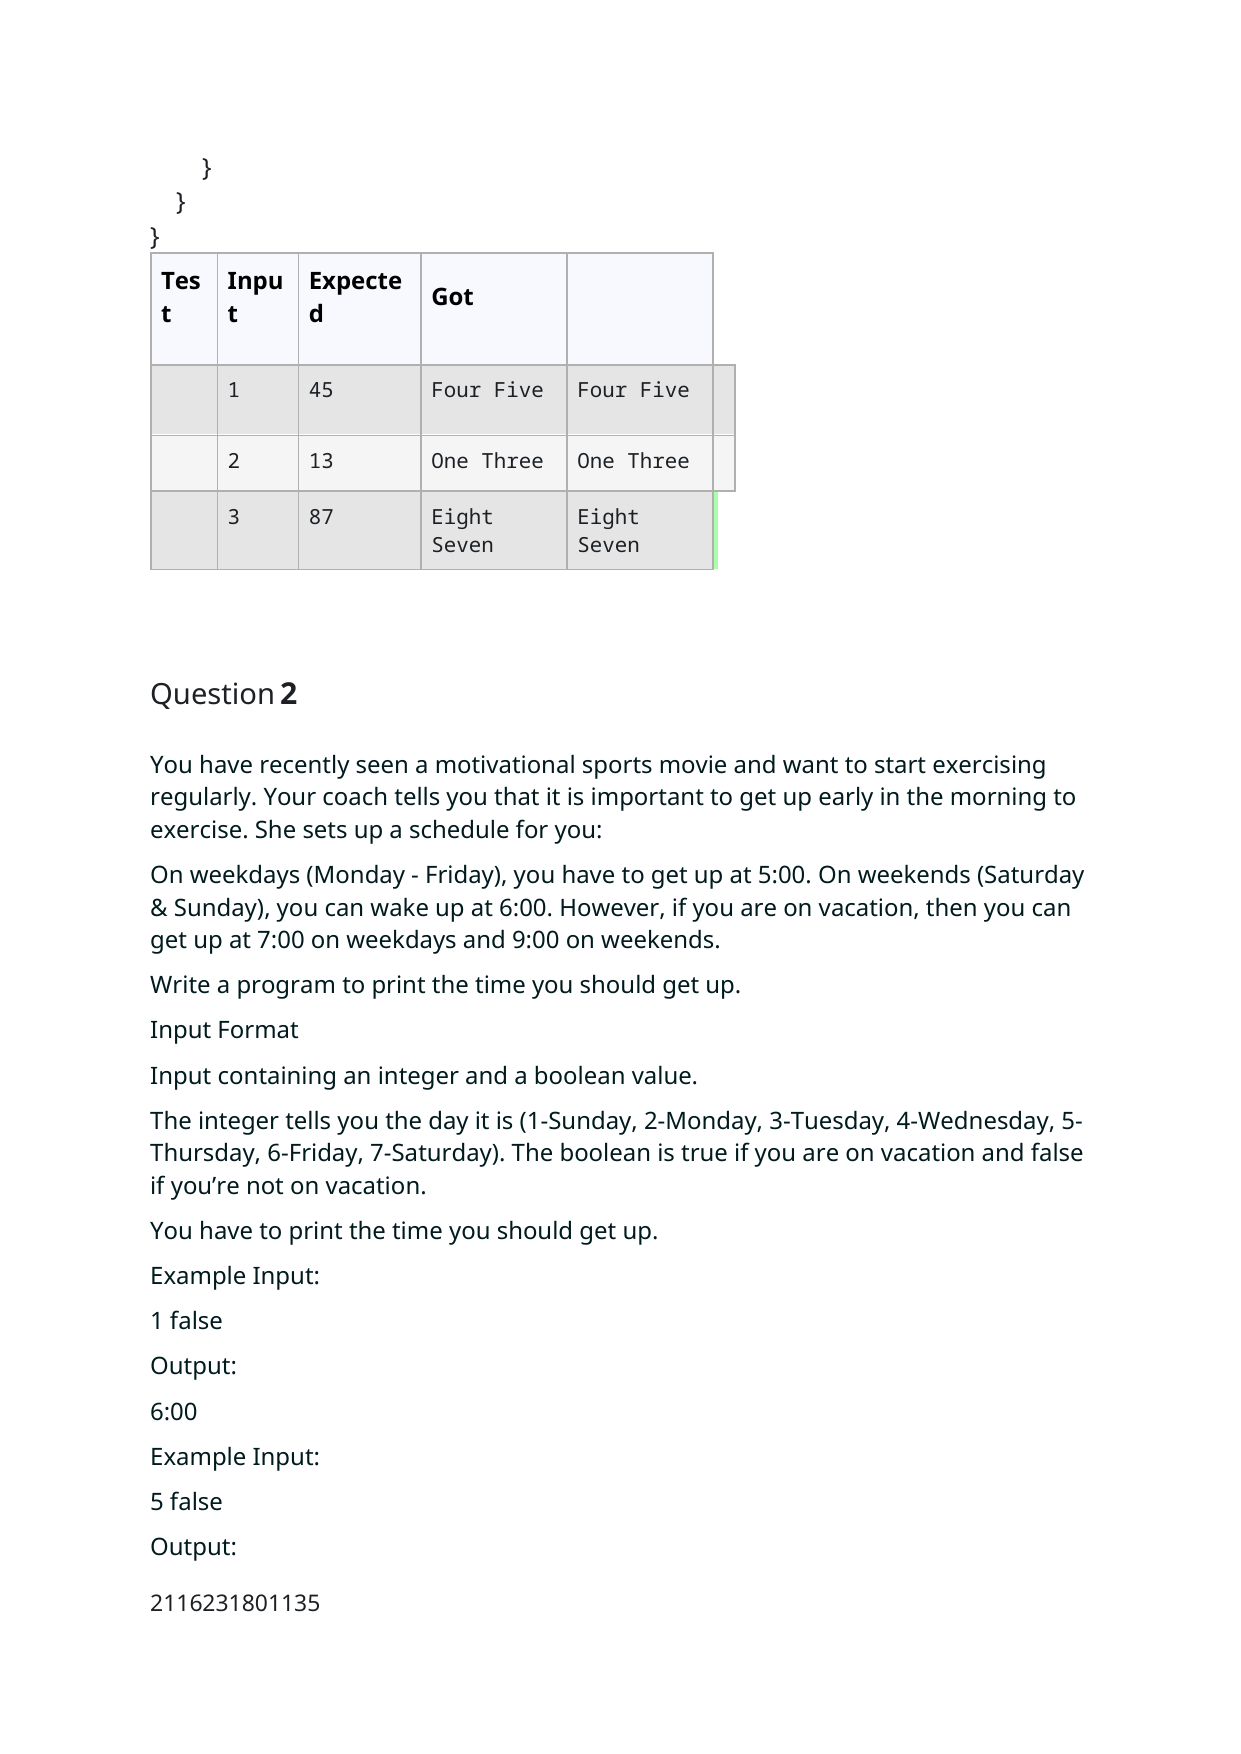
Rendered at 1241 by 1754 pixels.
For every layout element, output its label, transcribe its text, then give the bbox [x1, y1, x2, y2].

table_header Got [422, 254, 566, 364]
table_cell [152, 436, 217, 490]
text The integer tells you the day it is (1-Sunday, 2-Monday, 3-Tuesday, 4-Wednesday, 5-Thursday, 6-Friday, 7-Saturday). The boolean is true if you are on vacation and false if you’re not on vacation. [150, 1103, 1090, 1201]
text 5 false [150, 1484, 1090, 1517]
table_cell Four Five [422, 366, 566, 434]
table_cell Four Five [568, 366, 712, 434]
table_cell 2 [218, 436, 298, 490]
table_header Test [152, 254, 217, 364]
table_cell [152, 366, 217, 434]
text Write a program to print the time you should get up. [150, 968, 1090, 1001]
table_cell 3 [218, 492, 298, 569]
text 6:00 [150, 1394, 1090, 1427]
table_cell One Three [568, 436, 712, 490]
text You have to print the time you should get up. [150, 1214, 1090, 1246]
table_cell 87 [299, 492, 420, 569]
text Input containing an integer and a boolean value. [150, 1058, 1090, 1091]
text } [150, 184, 1090, 218]
text } [150, 150, 1090, 184]
table_cell 45 [299, 366, 420, 434]
table_cell One Three [422, 436, 566, 490]
table_cell [714, 436, 734, 490]
subtitle Question 2 [150, 672, 1090, 713]
table_cell [714, 366, 734, 434]
text You have recently seen a motivational sports movie and want to start exercising regularly. Your coach tells you that it is important to get up early in the morning to exercise. She sets up a schedule for you: [150, 748, 1090, 845]
text 1 false [150, 1304, 1090, 1337]
table_cell [714, 492, 718, 569]
table_cell Eight Seven [568, 492, 712, 569]
text } [150, 218, 1090, 252]
table_header Input [218, 254, 298, 364]
text Input Format [150, 1013, 1090, 1046]
table_cell 1 [218, 366, 298, 434]
table_cell Eight Seven [422, 492, 566, 569]
text On weekdays (Monday - Friday), you have to get up at 5:00. On weekends (Saturday & Sunday), you can wake up at 6:00. However, if you are on vacation, then you can get up at 7:00 on weekdays and 9:00 on weekends. [150, 858, 1090, 956]
text Output: [150, 1349, 1090, 1382]
text Example Input: [150, 1439, 1090, 1472]
text Output: [150, 1529, 1090, 1562]
table_header Expected [299, 254, 420, 364]
text Example Input: [150, 1259, 1090, 1292]
table_cell [152, 492, 217, 569]
table_cell 13 [299, 436, 420, 490]
table_header [568, 254, 712, 364]
